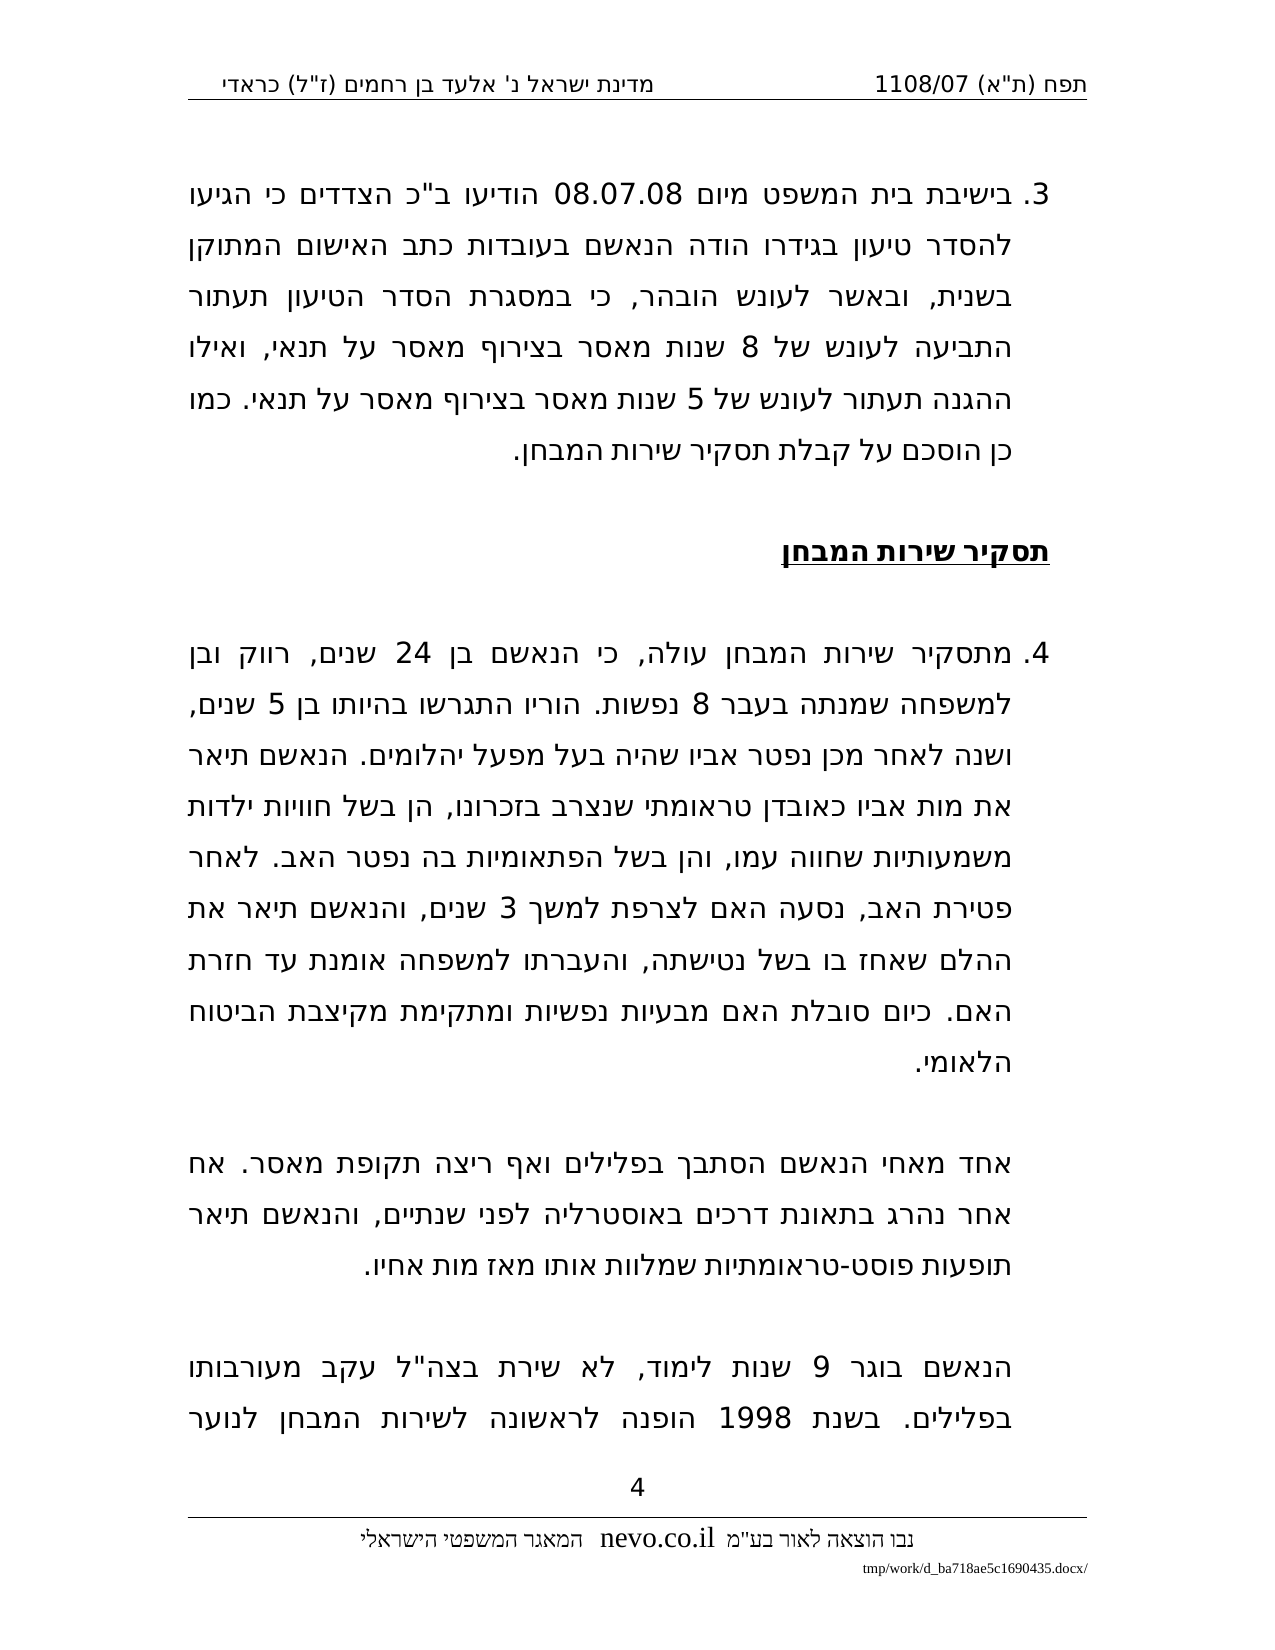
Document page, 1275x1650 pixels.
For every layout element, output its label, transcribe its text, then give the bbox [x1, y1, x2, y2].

text אחד מאחי הנאשם הסתבך בפלילים ואף ריצה תקופת מאסר. אח אחר נהרג בתאונת דרכים באוסטרליה לפני שנתיים, והנאשם תיאר תופעות פוסט-טראומתיות שמלוות אותו מאז מות אחיו. [187, 1146, 1012, 1282]
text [187, 1350, 1012, 1435]
subtitle תסקיר שירות המבחן [187, 534, 1050, 568]
list מתסקיר שירות המבחן עולה, כי הנאשם בן 24 שנים, רווק ובן למשפחה שמנתה בעבר 8 נפשות. הוריו התגרשו בהיותו בן 5 שנים, ושנה לאחר מכן נפטר אביו שהיה בעל מפעל יהלומים. הנאשם תיאר את מות אביו כאובדן טראומתי שנצרב בזכרונו, הן בשל חוויות ילדות משמעותיות שחווה עמו, והן בשל הפתאומיות בה נפטר האב. לאחר פטירת האב, נסעה האם לצרפת למשך 3 שנים, והנאשם תיאר את ההלם שאחז בו בשל נטישתה, והעברתו למשפחה אומנת עד חזרת האם. כיום סובלת האם מבעיות נפשיות ומתקימת מקיצבת הביטוח הלאומי. [187, 636, 1050, 1079]
list בישיבת בית המשפט מיום 08.07.08 הודיעו ב"כ הצדדים כי הגיעו להסדר טיעון בגידרו הודה הנאשם בעובדות כתב האישום המתוקן בשנית, ובאשר לעונש הובהר, כי במסגרת הסדר הטיעון תעתור התביעה לעונש של 8 שנות מאסר בצירוף מאסר על תנאי, ואילו ההגנה תעתור לעונש של 5 שנות מאסר בצירוף מאסר על תנאי. כמו כן הוסכם על קבלת תסקיר שירות המבחן. [187, 177, 1050, 467]
